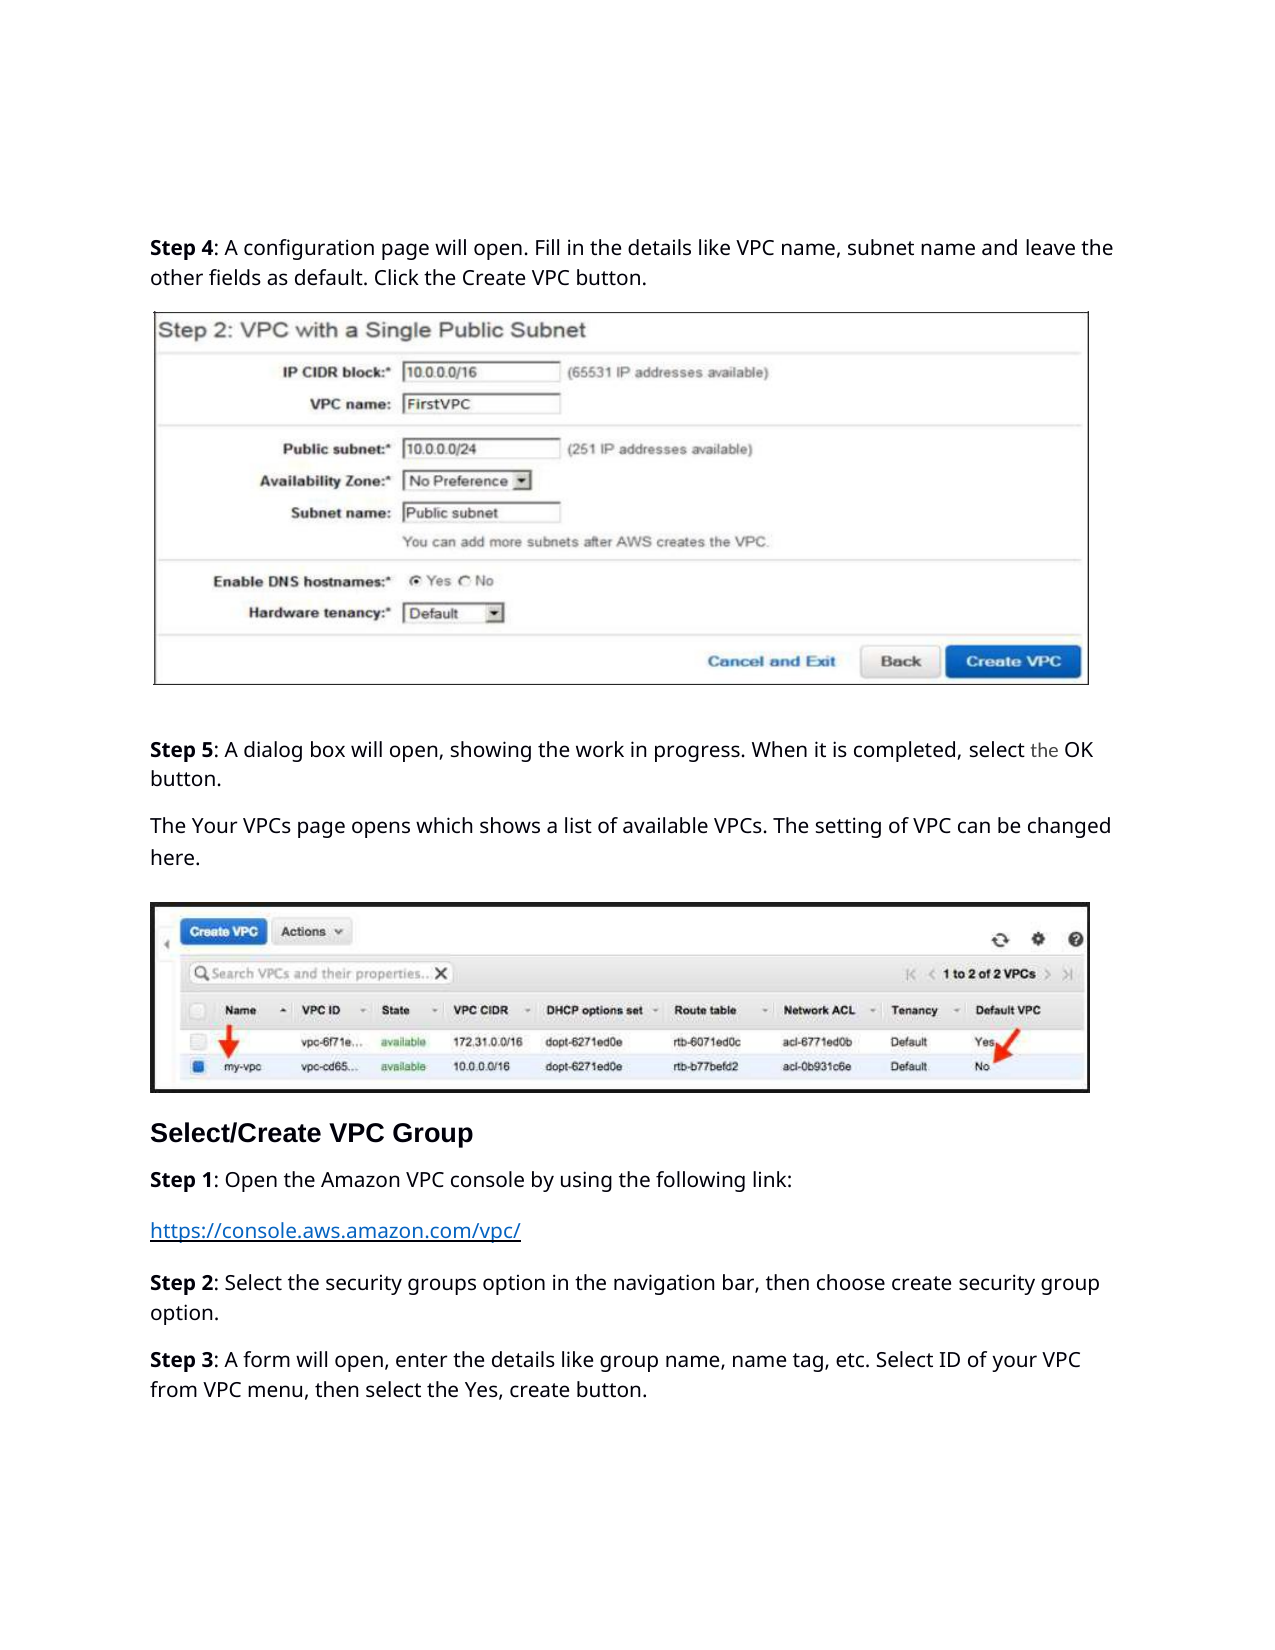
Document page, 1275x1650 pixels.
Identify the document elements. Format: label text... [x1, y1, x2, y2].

text Step 5: A dialog box will open, showing the work in progress. When it is completed, select the OK button. [150, 735, 1124, 793]
text The Your VPCs page opens which shows a list of available VPCs. The setting of VPC can be changed here. [150, 812, 1124, 871]
text Step 3: A form will open, enter the details like group name, name tag, etc. Select ID of your VPC from VPC menu, then select the Yes, create button. [150, 1345, 1124, 1404]
text Select/Create VPC Group [150, 1117, 1125, 1148]
text https://console.aws.amazon.com/vpc/ [150, 1216, 1125, 1245]
text Step 2: Select the security groups option in the navigation bar, then choose create security group option. [150, 1268, 1124, 1326]
picture [153, 311, 1089, 685]
picture [150, 902, 1090, 1093]
text Step 4: A configuration page will open. Fill in the details like VPC name, subnet name and leave the other fields as default. Click the Create VPC button. [150, 233, 1124, 292]
text Step 1: Open the Amazon VPC console by using the following link: [150, 1165, 1125, 1194]
